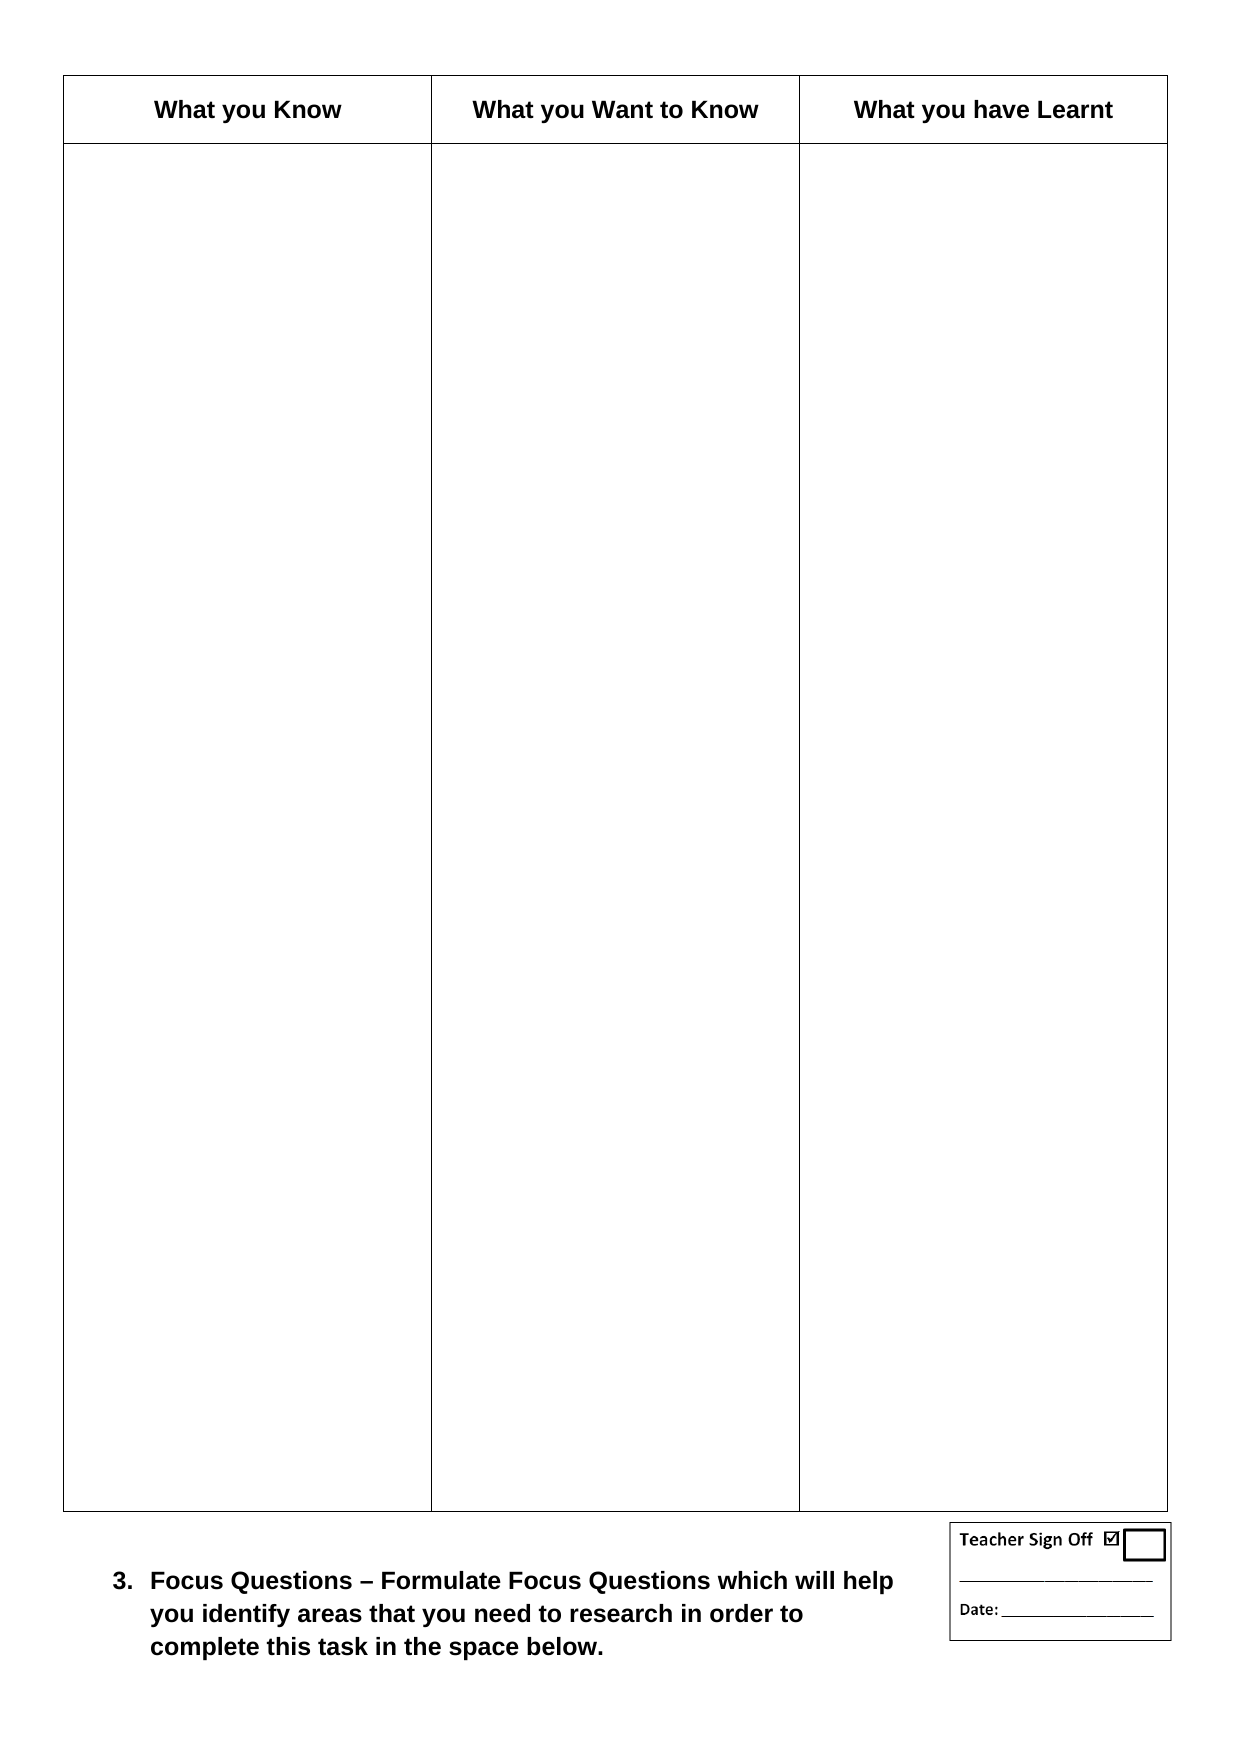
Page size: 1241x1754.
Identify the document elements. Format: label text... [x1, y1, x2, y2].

table_header What you have Learnt [800, 76, 1167, 142]
table_cell [64, 144, 431, 1511]
picture [933, 1513, 1184, 1648]
table_header What you Know [64, 76, 431, 142]
table_cell [432, 144, 799, 1511]
table_header What you Want to Know [432, 76, 799, 142]
table_cell [800, 144, 1167, 1511]
list Focus Questions – Formulate Focus Questions which will help you identify areas that you need to research in order to complete this task in the space below. [112, 1566, 1165, 1661]
